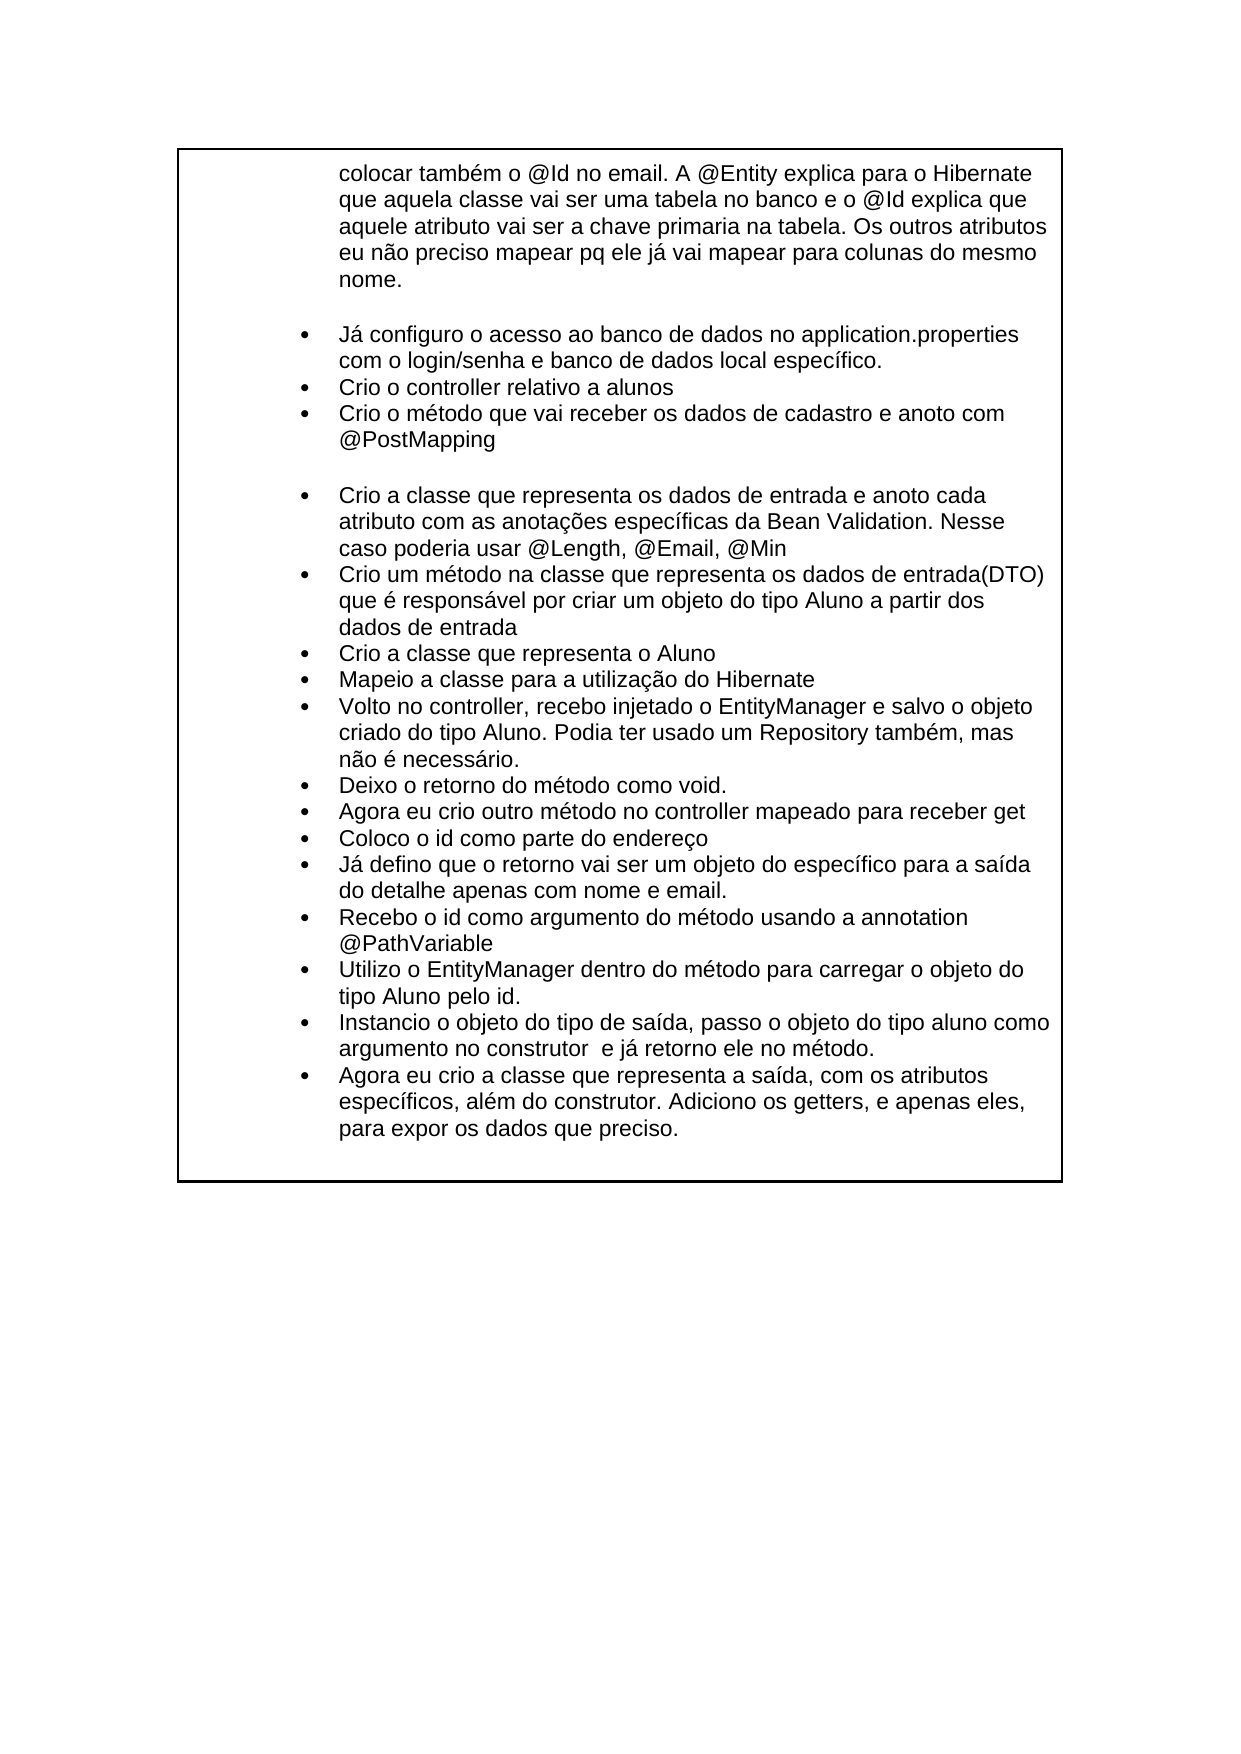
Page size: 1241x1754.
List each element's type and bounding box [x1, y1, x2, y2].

table_cell [179, 150, 1061, 1180]
